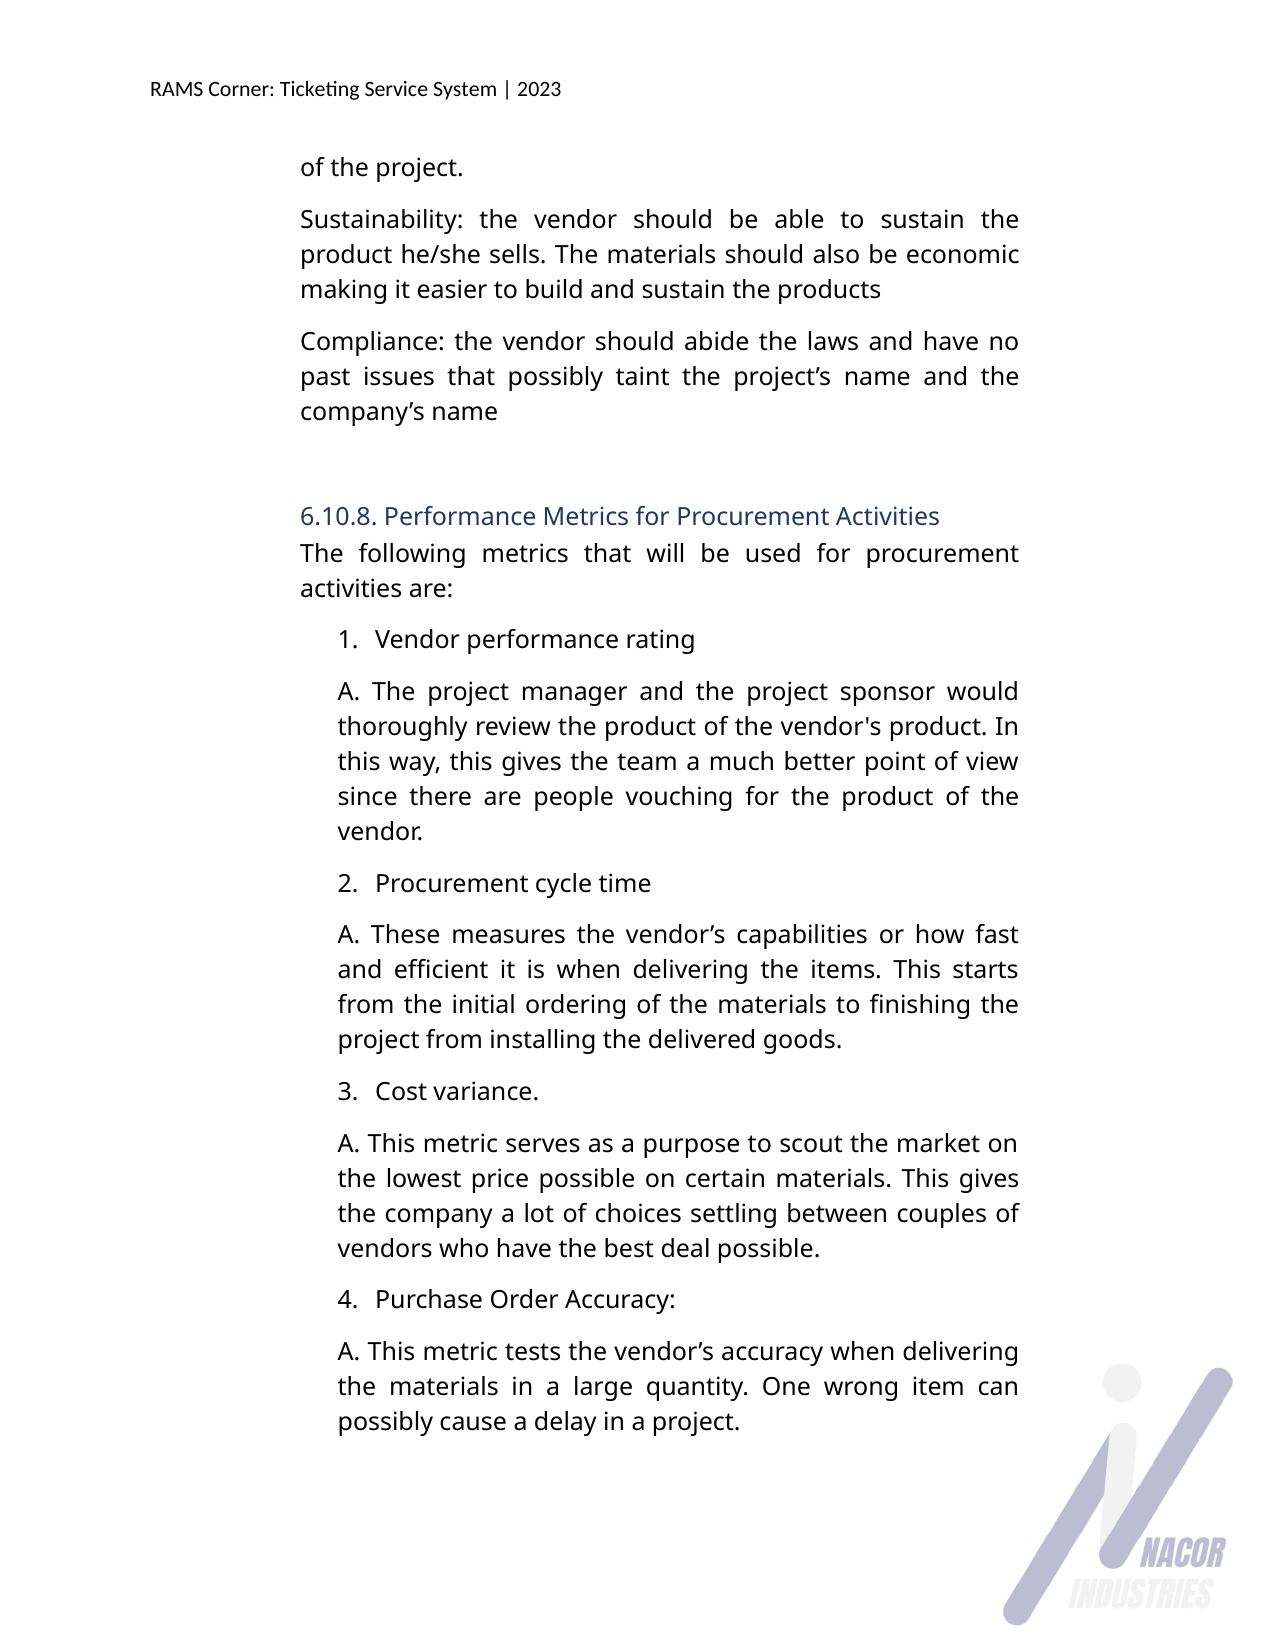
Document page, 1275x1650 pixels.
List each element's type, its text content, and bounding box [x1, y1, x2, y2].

list Cost variance. [337, 1073, 1020, 1108]
text A. These measures the vendor’s capabilities or how fast and efficient it is when delivering the items. This starts from the initial ordering of the materials to finishing the project from installing the delivered goods. [337, 917, 1020, 1056]
list Procurement cycle time [337, 865, 1020, 899]
picture [968, 1322, 1260, 1637]
text The following metrics that will be used for procurement activities are: [300, 535, 1020, 604]
text Compliance: the vendor should abide the laws and have no past issues that possibly taint the project’s name and the company’s name [300, 323, 1020, 427]
subtitle 6.10.8. Performance Metrics for Procurement Activities [300, 498, 1125, 532]
list Purchase Order Accuracy: [337, 1282, 1020, 1316]
text Risk management: the vendor should have a plan to mitigate every risk that may be possibly encountered over the lifetime of the project. [300, 150, 1020, 184]
list Vendor performance rating [337, 622, 1020, 656]
text A. The project manager and the project sponsor would thoroughly review the product of the vendor's product. In this way, this gives the team a much better point of view since there are people vouching for the product of the vendor. [337, 673, 1020, 848]
text A. This metric serves as a purpose to scout the market on the lowest price possible on certain materials. This gives the company a lot of choices settling between couples of vendors who have the best deal possible. [337, 1125, 1020, 1264]
text A. This metric tests the vendor’s accuracy when delivering the materials in a large quantity. One wrong item can possibly cause a delay in a project. [337, 1333, 1020, 1438]
